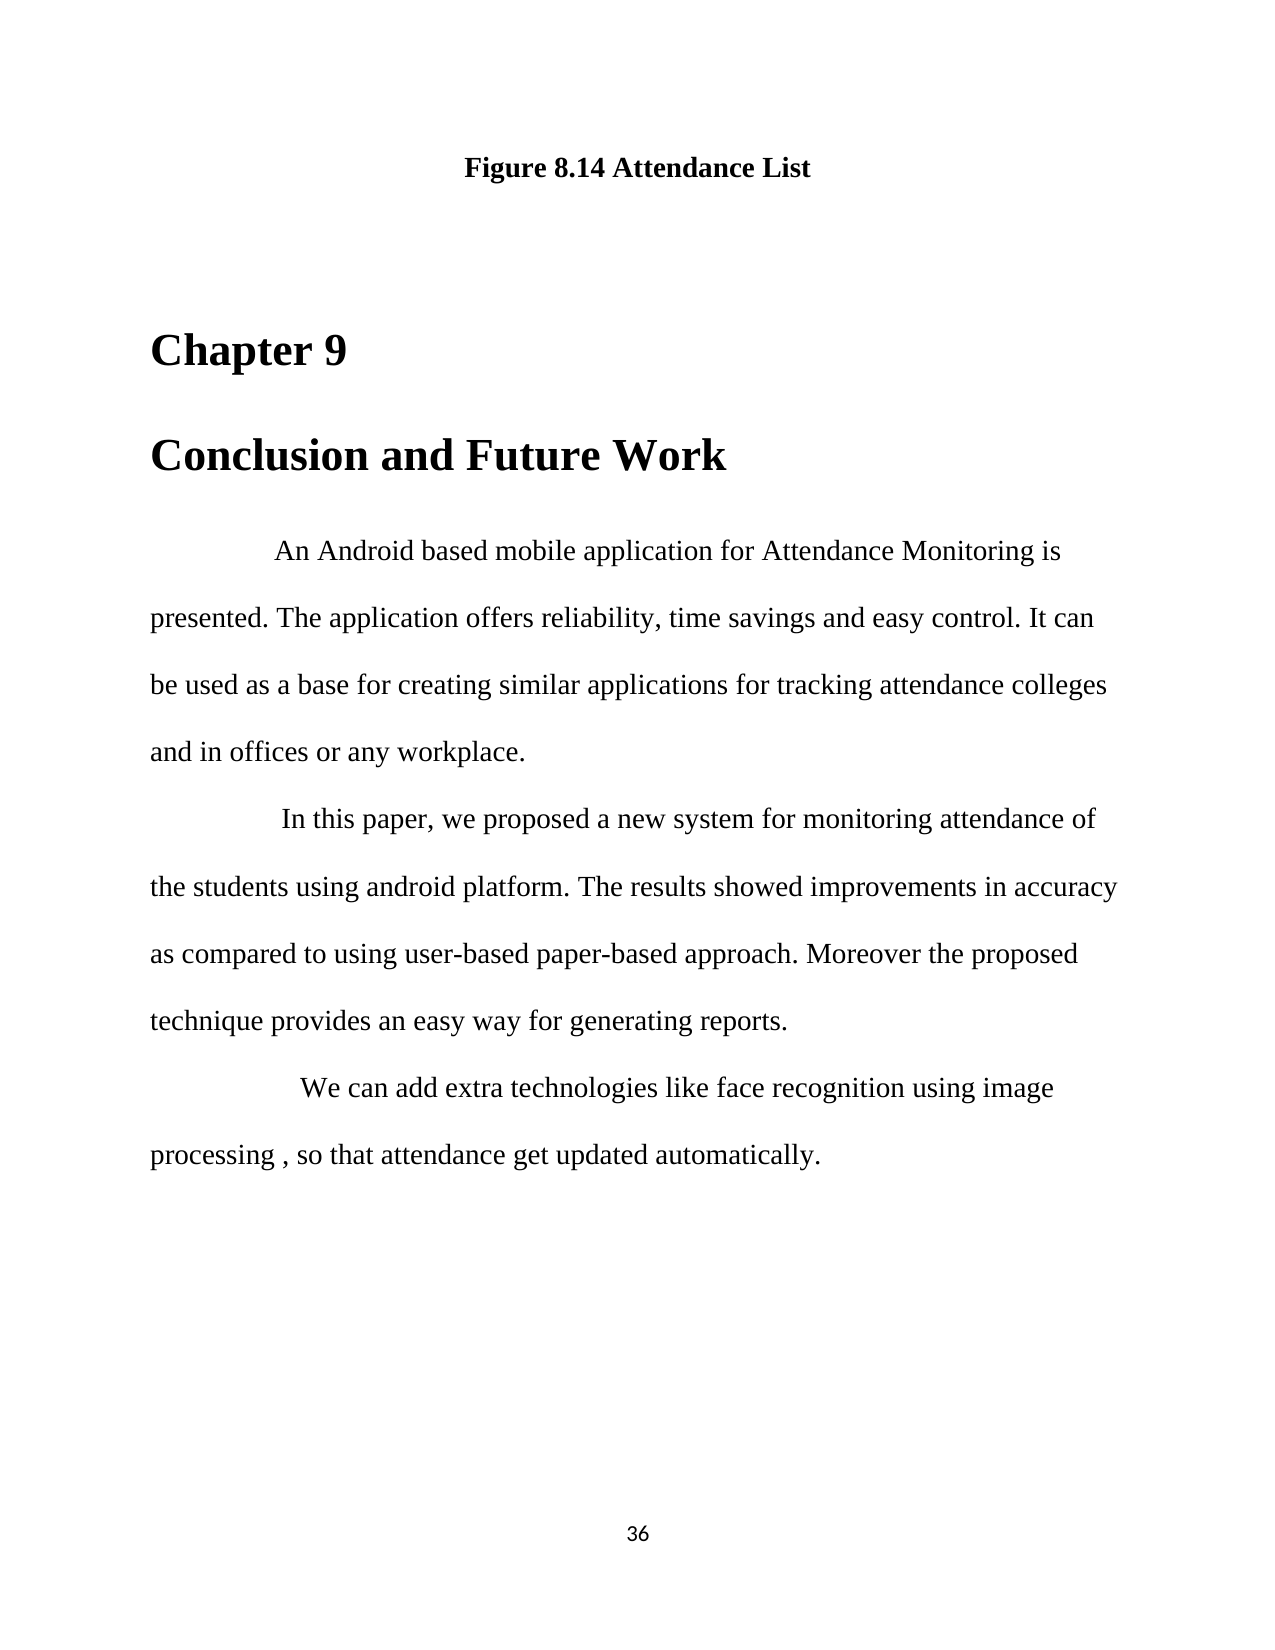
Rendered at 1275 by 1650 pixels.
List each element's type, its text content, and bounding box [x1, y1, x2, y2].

text Conclusion and Future Work [150, 428, 1125, 481]
text Chapter 9 [150, 322, 1125, 375]
text Figure 8.14 Attendance List [150, 150, 1125, 183]
text An Android based mobile application for Attendance Monitoring is presented. The application offers reliability, time savings and easy control. It can be used as a base for creating similar applications for tracking attendance colleges and in offices or any workplace. [150, 533, 1125, 768]
text We can add extra technologies like face recognition using image processing , so that attendance get updated automatically. [150, 1070, 1125, 1171]
text In this paper, we proposed a new system for monitoring attendance of the students using android platform. The results showed improvements in accuracy as compared to using user-based paper-based approach. Moreover the proposed technique provides an easy way for generating reports. [150, 802, 1125, 1036]
